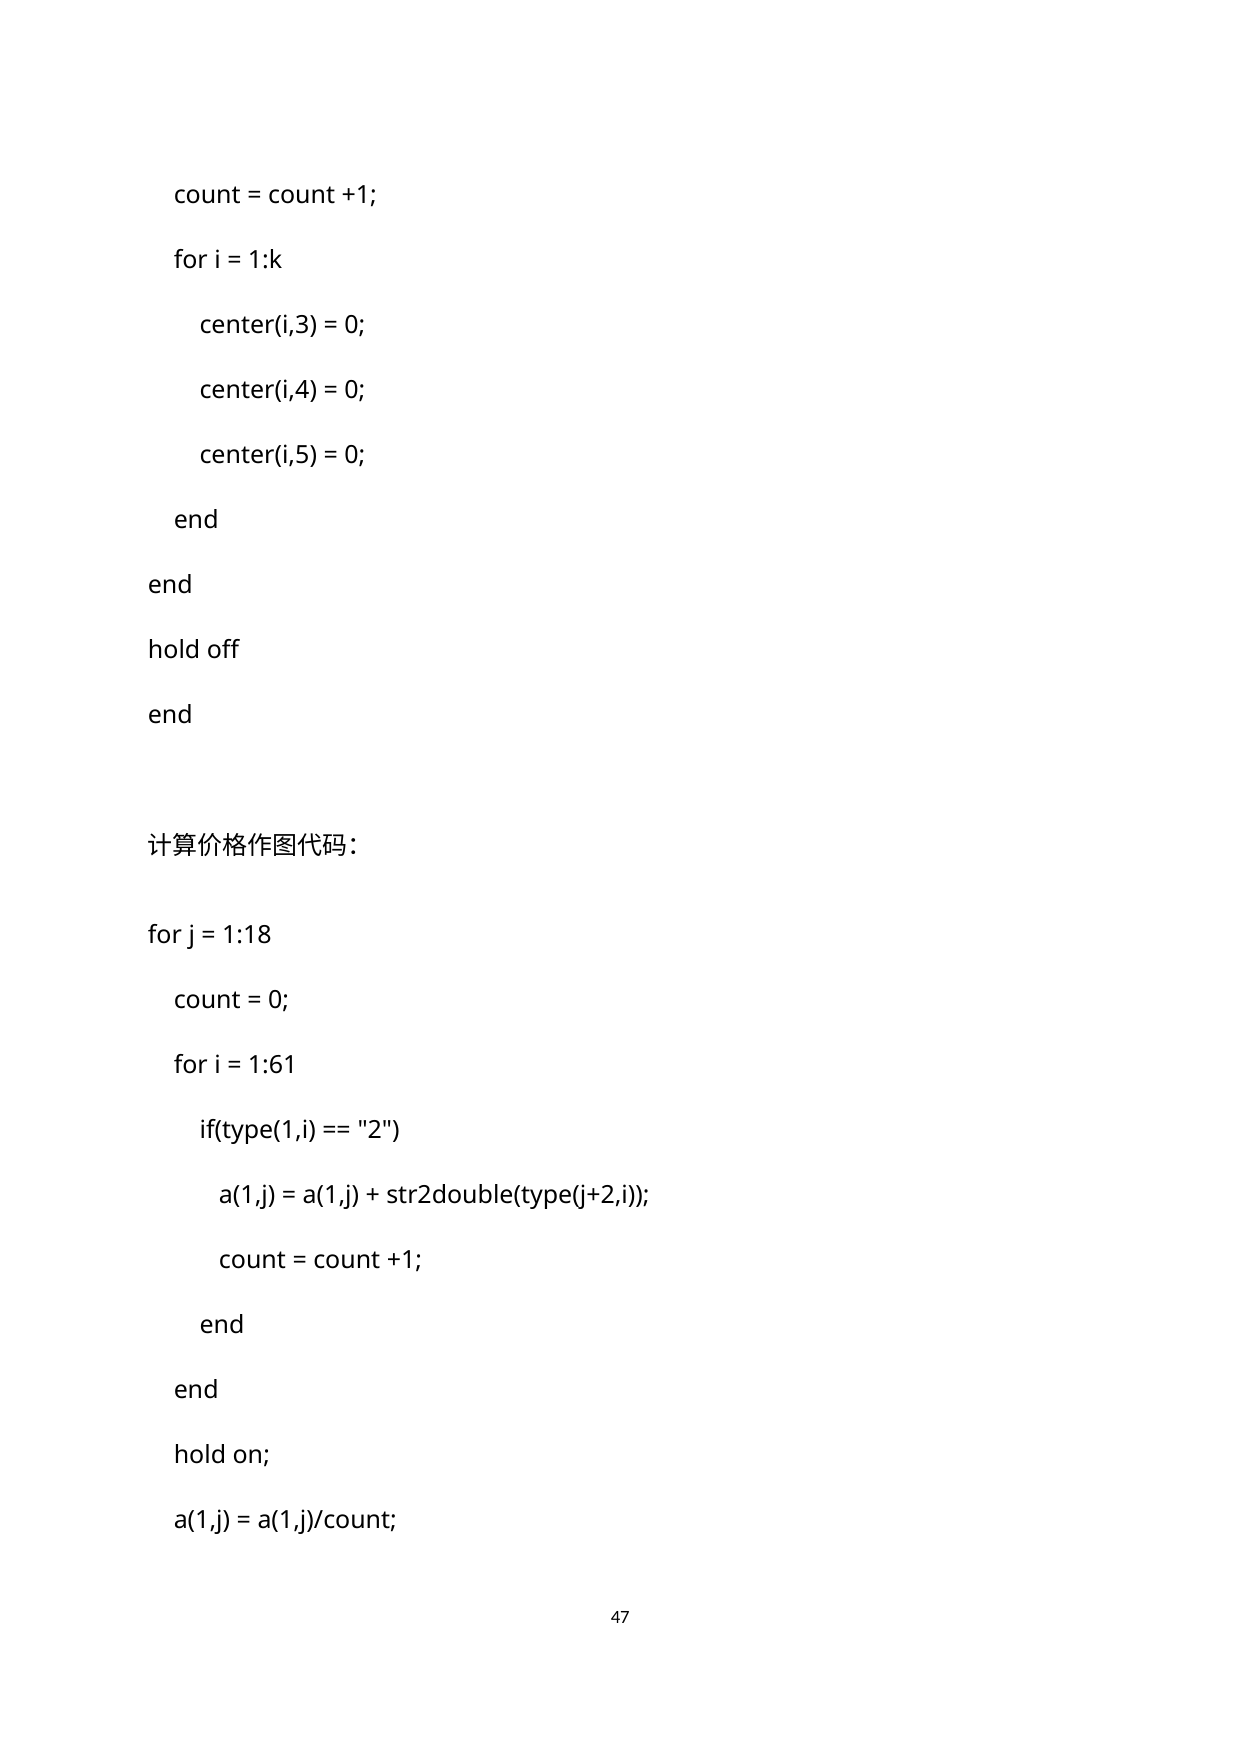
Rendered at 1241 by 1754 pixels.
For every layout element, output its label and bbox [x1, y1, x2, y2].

text [148, 161, 1092, 876]
text [148, 901, 1092, 1551]
